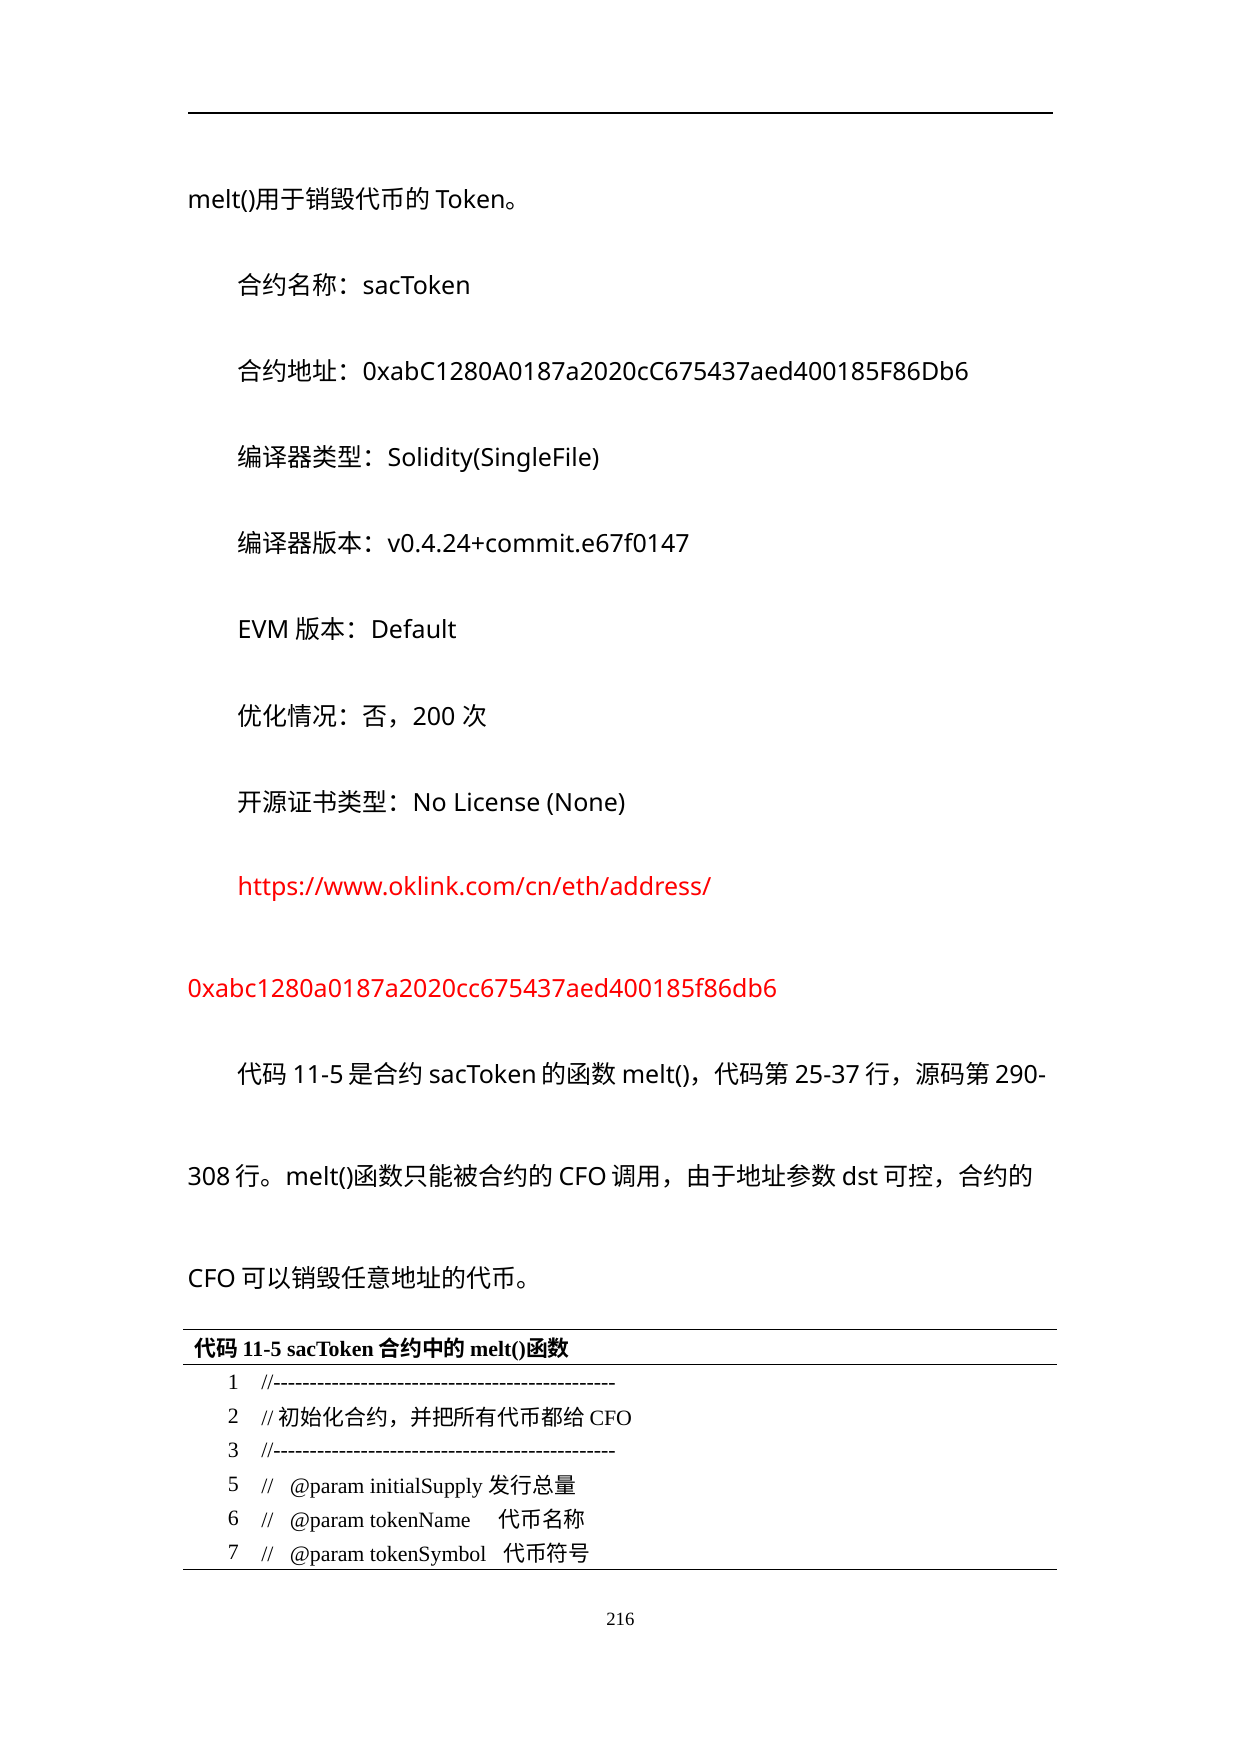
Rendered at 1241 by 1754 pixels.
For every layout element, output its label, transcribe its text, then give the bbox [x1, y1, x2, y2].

text 编译器类型：Solidity(SingleFile) [187, 422, 1053, 490]
text https://www.oklink.com/cn/eth/address/0xabc1280a0187a2020cc675437aed400185f86db6 [187, 852, 1053, 1022]
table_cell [183, 1365, 250, 1568]
text EVM 版本：Default [187, 594, 1053, 662]
text 代码11-5是合约sacToken的函数melt()，代码第25-37行，源码第290-308行。melt()函数只能被合约的CFO调用，由于地址参数dst可控，合约的CFO可以销毁任意地址的代币。 [187, 1039, 1053, 1311]
text 编译器版本：v0.4.24+commit.e67f0147 [187, 508, 1053, 576]
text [187, 164, 1053, 232]
text 开源证书类型：No License (None) [187, 766, 1053, 834]
text 优化情况：否，200 次 [187, 680, 1053, 748]
text 合约地址：0xabC1280A0187a2020cC675437aed400185F86Db6 [187, 336, 1053, 404]
table_header 代码11-5 sacToken合约中的melt()函数 [183, 1330, 1057, 1364]
text 合约名称：sacToken [187, 250, 1053, 318]
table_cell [250, 1365, 1057, 1568]
